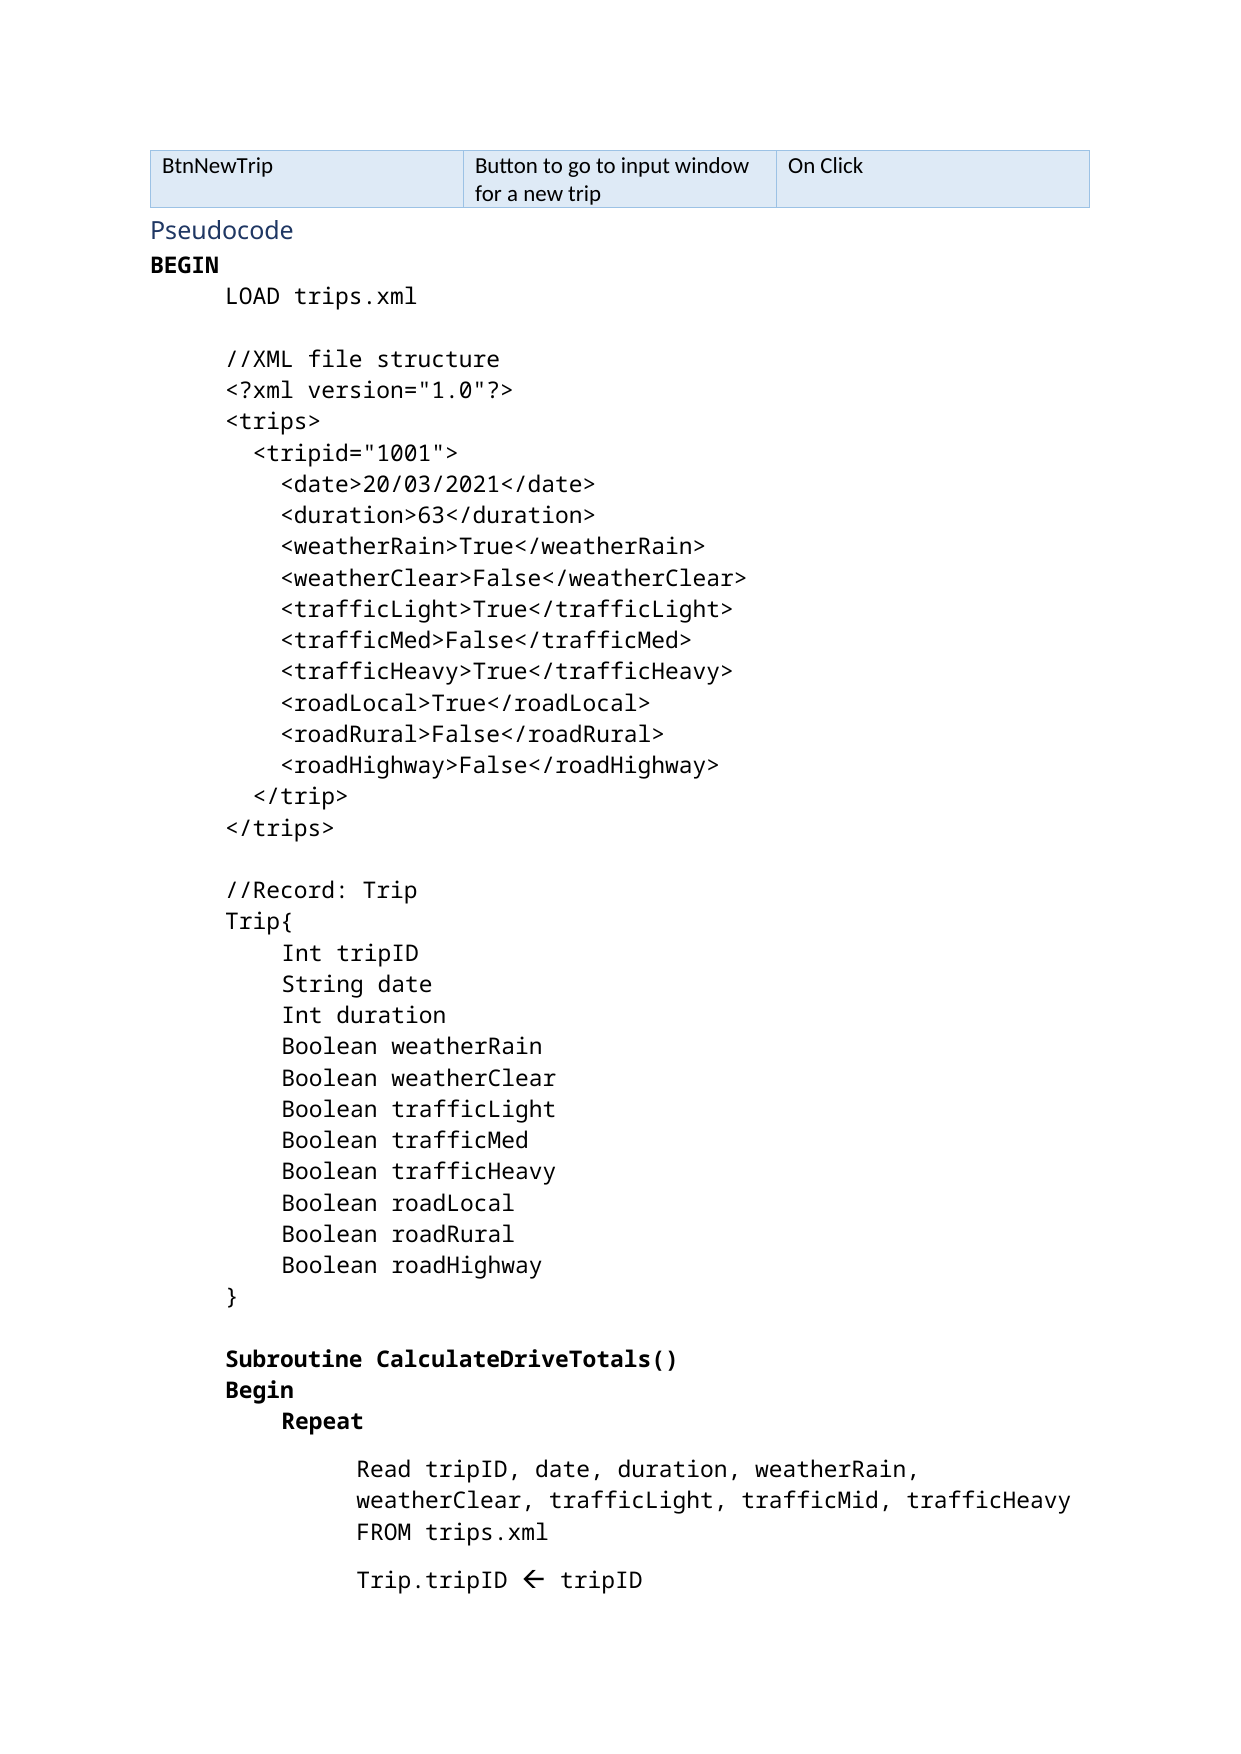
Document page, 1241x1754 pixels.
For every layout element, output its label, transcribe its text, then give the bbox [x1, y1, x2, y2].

text Trip.tripID tripID [337, 1564, 1090, 1595]
text <roadHighway>False</roadHighway> [225, 749, 1090, 780]
table_cell BtnNewTrip [151, 151, 463, 207]
text <roadRural>False</roadRural> [225, 718, 1090, 749]
text </trips> [225, 812, 1090, 843]
text Subroutine CalculateDriveTotals() [225, 1343, 1090, 1374]
subtitle Pseudocode [150, 212, 1090, 246]
text String date [281, 968, 1090, 999]
table_cell Button to go to input window for a new trip [464, 151, 776, 207]
text Begin [225, 1374, 1090, 1405]
text Boolean trafficMed [281, 1124, 1090, 1155]
text <duration>63</duration> [225, 499, 1090, 530]
text <weatherRain>True</weatherRain> [225, 530, 1090, 562]
text Boolean weatherClear [281, 1062, 1090, 1093]
text <?xml version="1.0"?> [225, 374, 1090, 405]
text <trips> [225, 405, 1090, 437]
text <roadLocal>True</roadLocal> [225, 687, 1090, 718]
text <trafficLight>True</trafficLight> [225, 593, 1090, 624]
text } [225, 1280, 1090, 1312]
text Repeat [225, 1405, 1090, 1437]
text Boolean roadHighway [281, 1249, 1090, 1280]
text //Record: Trip [225, 874, 1090, 905]
text Boolean trafficHeavy [281, 1155, 1090, 1187]
text <trafficMed>False</trafficMed> [225, 624, 1090, 655]
text Int tripID [281, 937, 1090, 968]
text Boolean roadRural [281, 1218, 1090, 1249]
text Int duration [281, 999, 1090, 1030]
text <trafficHeavy>True</trafficHeavy> [225, 655, 1090, 687]
text </trip> [225, 780, 1090, 812]
text Boolean roadLocal [281, 1187, 1090, 1218]
text <date>20/03/2021</date> [225, 468, 1090, 499]
text LOAD trips.xml [225, 280, 1090, 312]
text BEGIN [150, 249, 1090, 280]
text Read tripID, date, duration, weatherRain, weatherClear, trafficLight, trafficMid, trafficHeavy FROM trips.xml [356, 1453, 1090, 1547]
text Boolean weatherRain [281, 1030, 1090, 1062]
text Boolean trafficLight [281, 1093, 1090, 1124]
table_cell On Click [777, 151, 1089, 207]
text <tripid="1001"> [225, 437, 1090, 468]
text <weatherClear>False</weatherClear> [225, 562, 1090, 593]
text //XML file structure [225, 343, 1090, 374]
text Trip{ [225, 905, 1090, 937]
